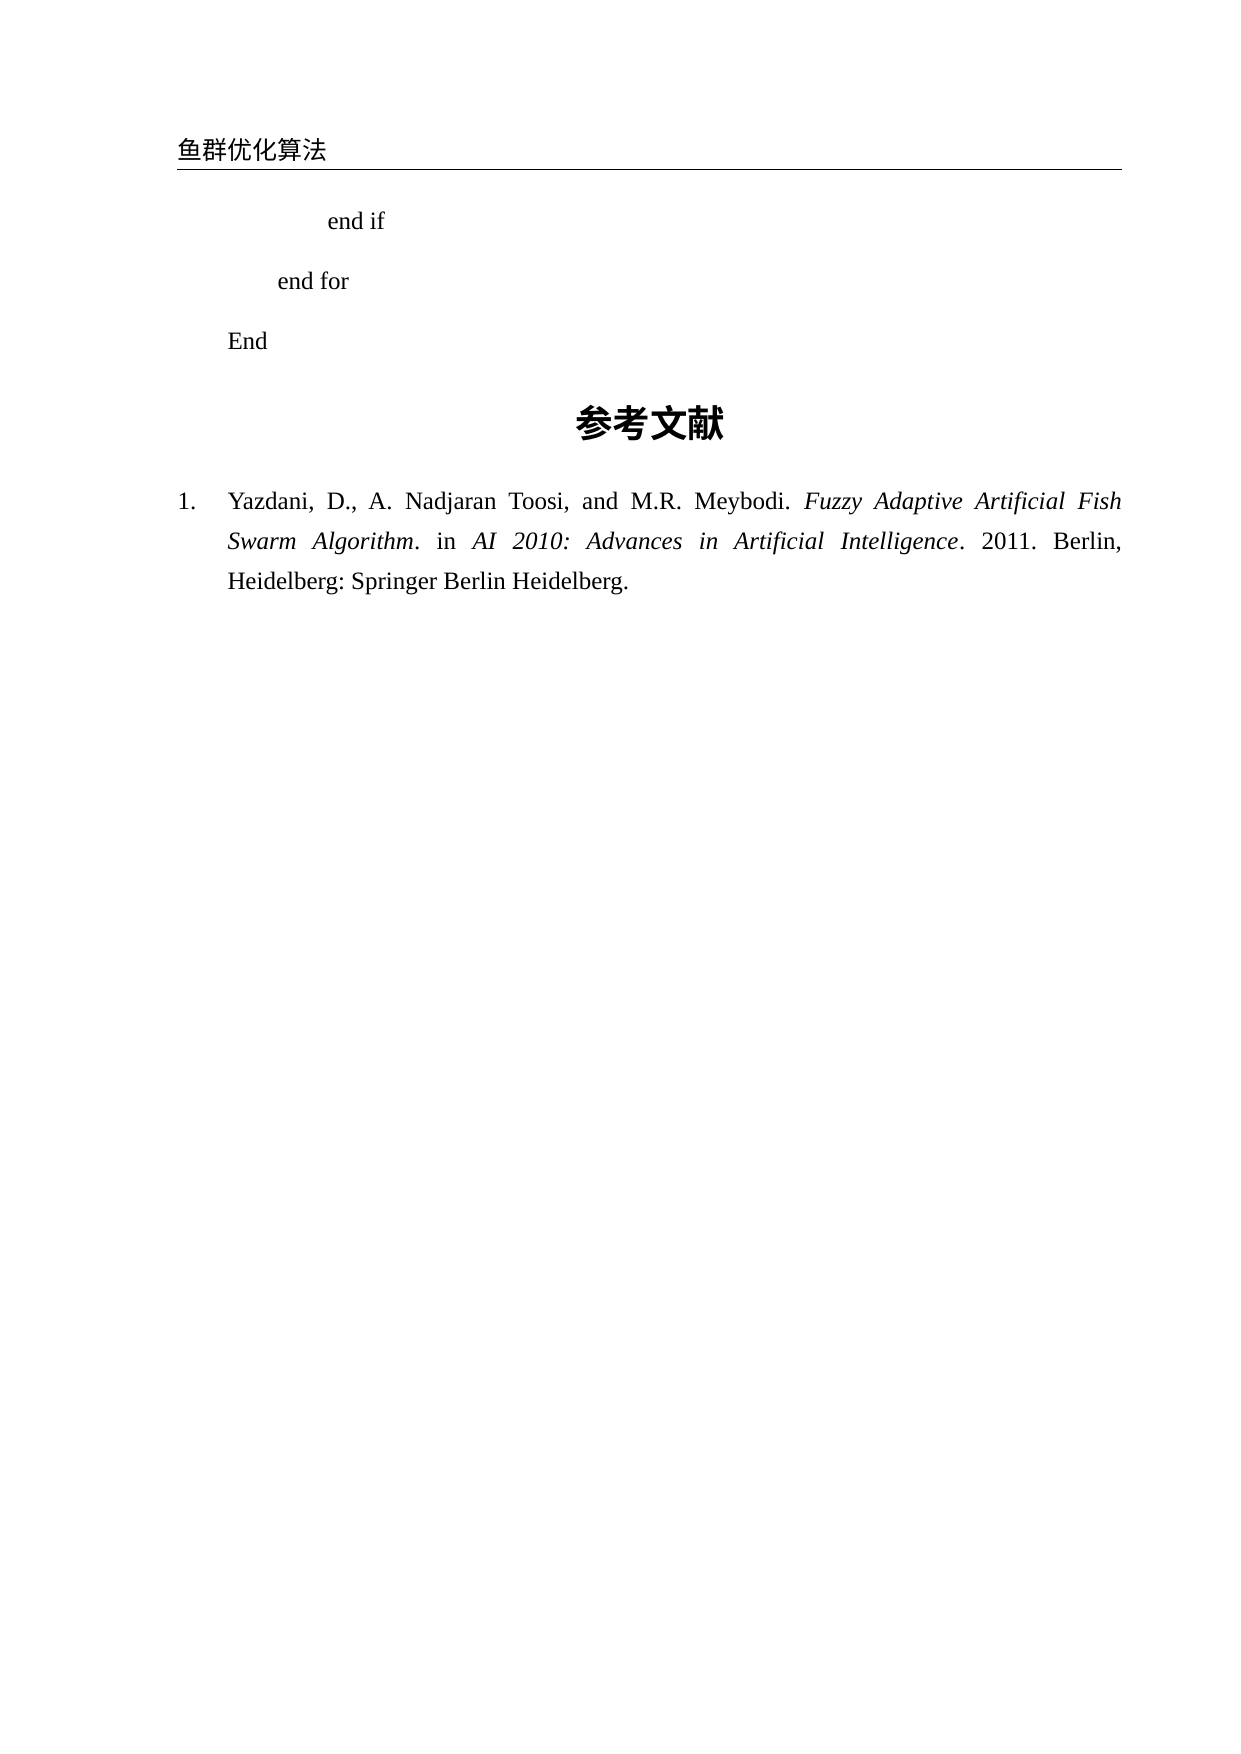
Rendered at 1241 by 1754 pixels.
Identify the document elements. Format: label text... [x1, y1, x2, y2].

text end if [177, 201, 1122, 241]
text 参考文献 [177, 381, 1122, 461]
text end for [177, 261, 1122, 301]
text 1. Yazdani, D., A. Nadjaran Toosi, and M.R. Meybodi. Fuzzy Adaptive Artificial Fish Swarm Algorithm. in AI 2010: Advances in Artificial Intelligence. 2011. Berlin, Heidelberg: Springer Berlin Heidelberg. [177, 481, 1122, 601]
text End [177, 321, 1122, 361]
